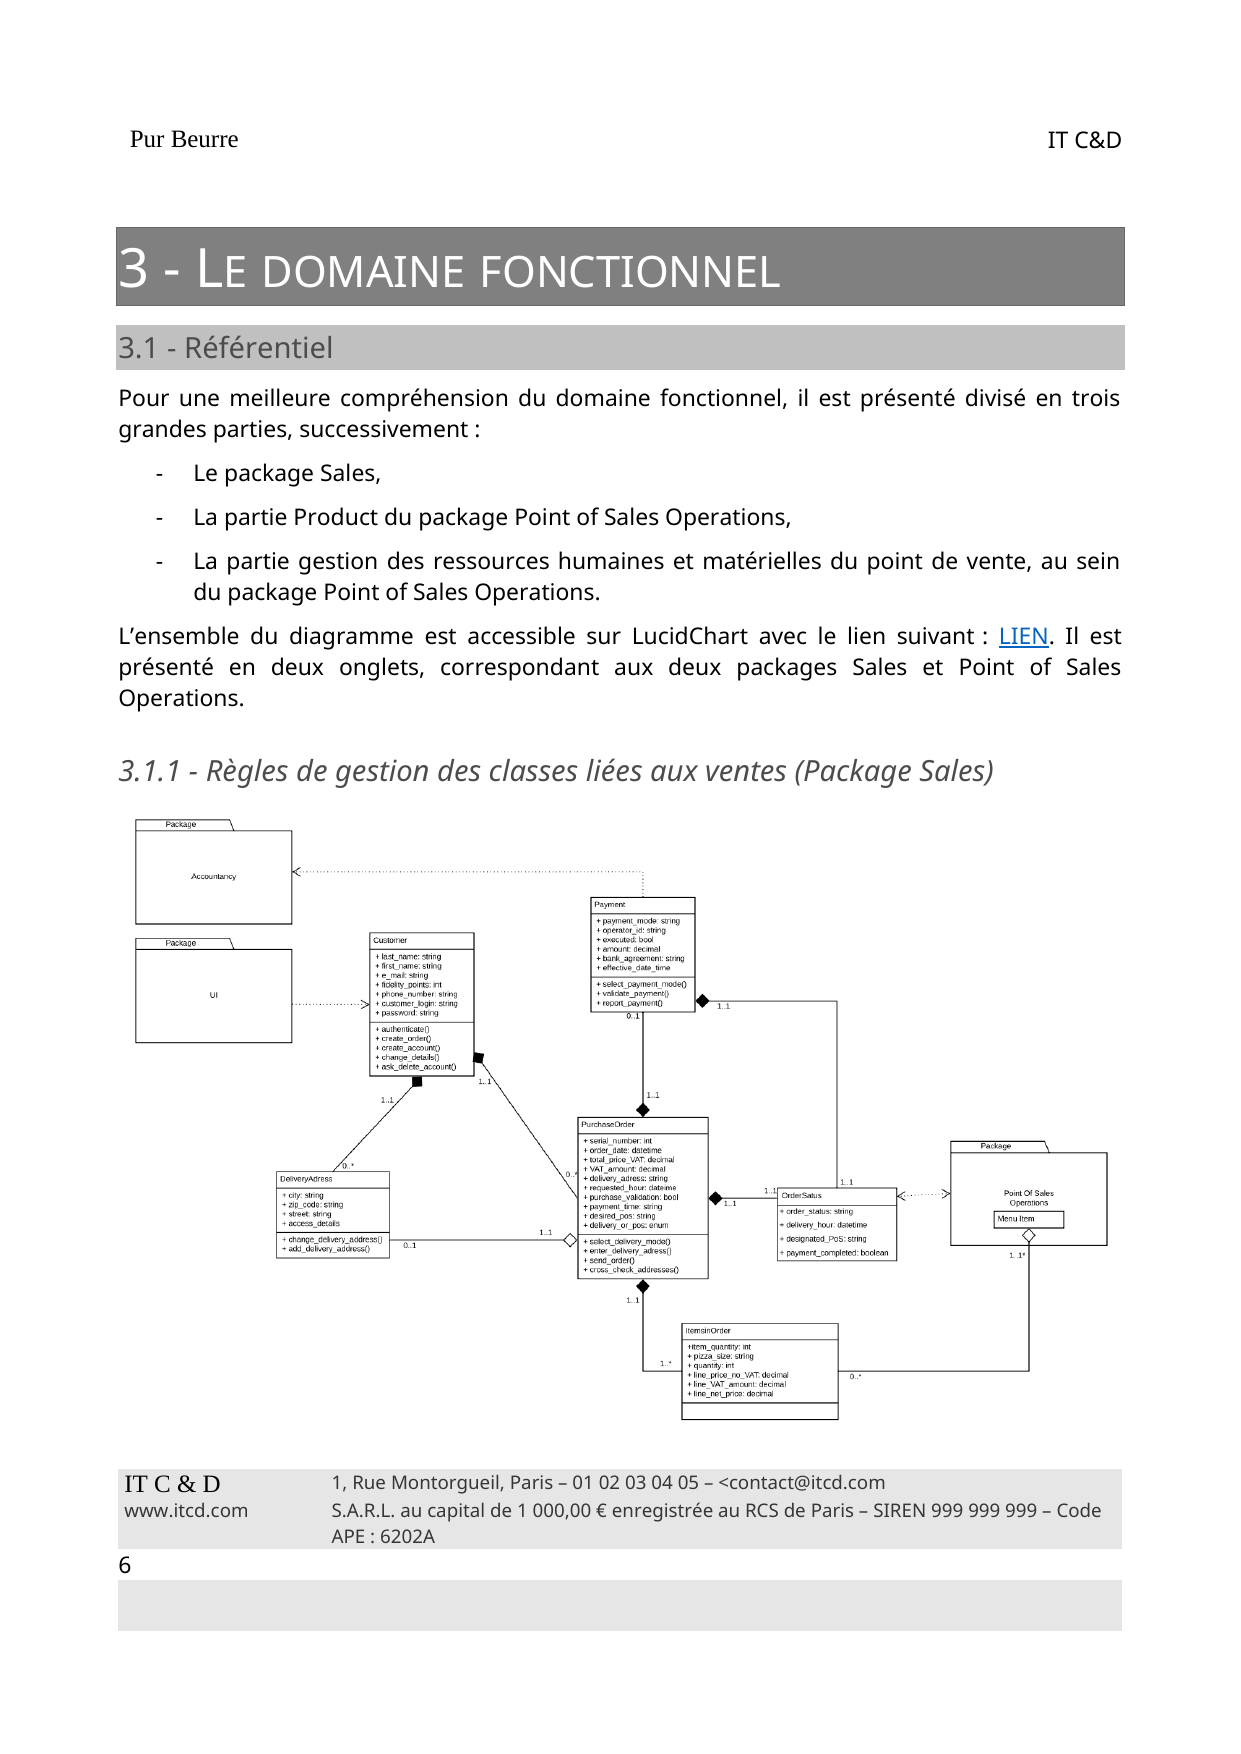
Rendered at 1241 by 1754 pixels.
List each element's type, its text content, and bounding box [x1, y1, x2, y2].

subtitle Règles de gestion des classes liées aux ventes (Package Sales) [118, 750, 1122, 790]
list Le package Sales, [156, 457, 1122, 488]
subtitle Le domaine fonctionnel [117, 228, 1124, 305]
subtitle Référentiel [117, 326, 1124, 369]
text L’ensemble du diagramme est accessible sur LucidChart avec le lien suivant : LIEN. Il est présenté en deux onglets, correspondant aux deux packages Sales et Point of Sales Operations. [118, 620, 1122, 713]
text Pour une meilleure compréhension du domaine fonctionnel, il est présenté divisé en trois grandes parties, successivement : [118, 382, 1122, 445]
list La partie Product du package Point of Sales Operations, [156, 501, 1122, 532]
list La partie gestion des ressources humaines et matérielles du point de vente, au sein du package Point of Sales Operations. [156, 545, 1122, 607]
